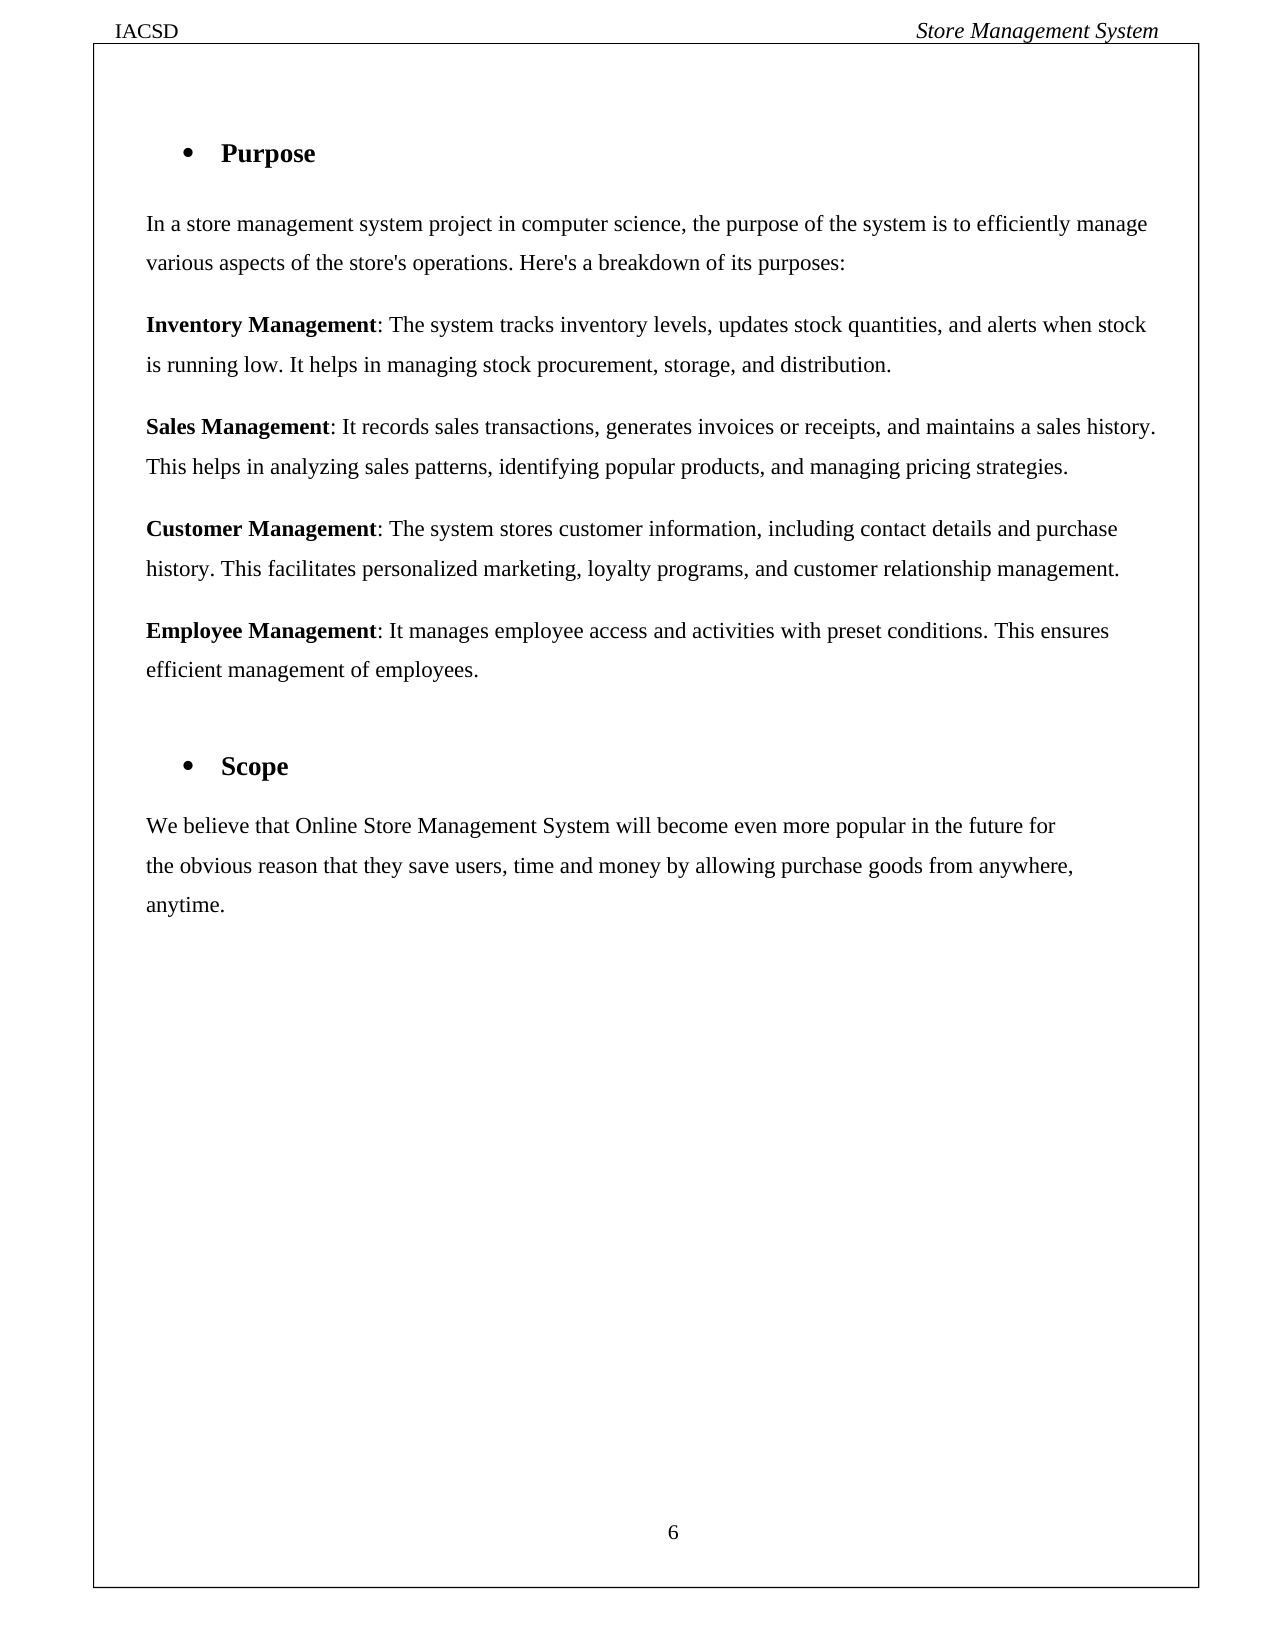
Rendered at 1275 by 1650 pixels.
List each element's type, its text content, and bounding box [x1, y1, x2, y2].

text Sales Management: It records sales transactions, generates invoices or receipts, and maintains a sales history. This helps in analyzing sales patterns, identifying popular products, and managing pricing strategies. [146, 413, 1164, 479]
text Employee Management: It manages employee access and activities with preset conditions. This ensures efficient management of employees. [146, 617, 1164, 683]
subtitle Purpose [183, 138, 1164, 169]
text We believe that Online Store Management System will become even more popular in the future for the obvious reason that they save users, time and money by allowing purchase goods from anywhere, anytime. [146, 812, 1082, 918]
text Customer Management: The system stores customer information, including contact details and purchase history. This facilitates personalized marketing, loyalty programs, and customer relationship management. [146, 515, 1164, 581]
text In a store management system project in computer science, the purpose of the system is to efficiently manage various aspects of the store's operations. Here's a breakdown of its purposes: [146, 209, 1164, 275]
subtitle Scope [183, 750, 1164, 781]
text Inventory Management: The system tracks inventory levels, updates stock quantities, and alerts when stock is running low. It helps in managing stock procurement, storage, and distribution. [146, 311, 1164, 377]
